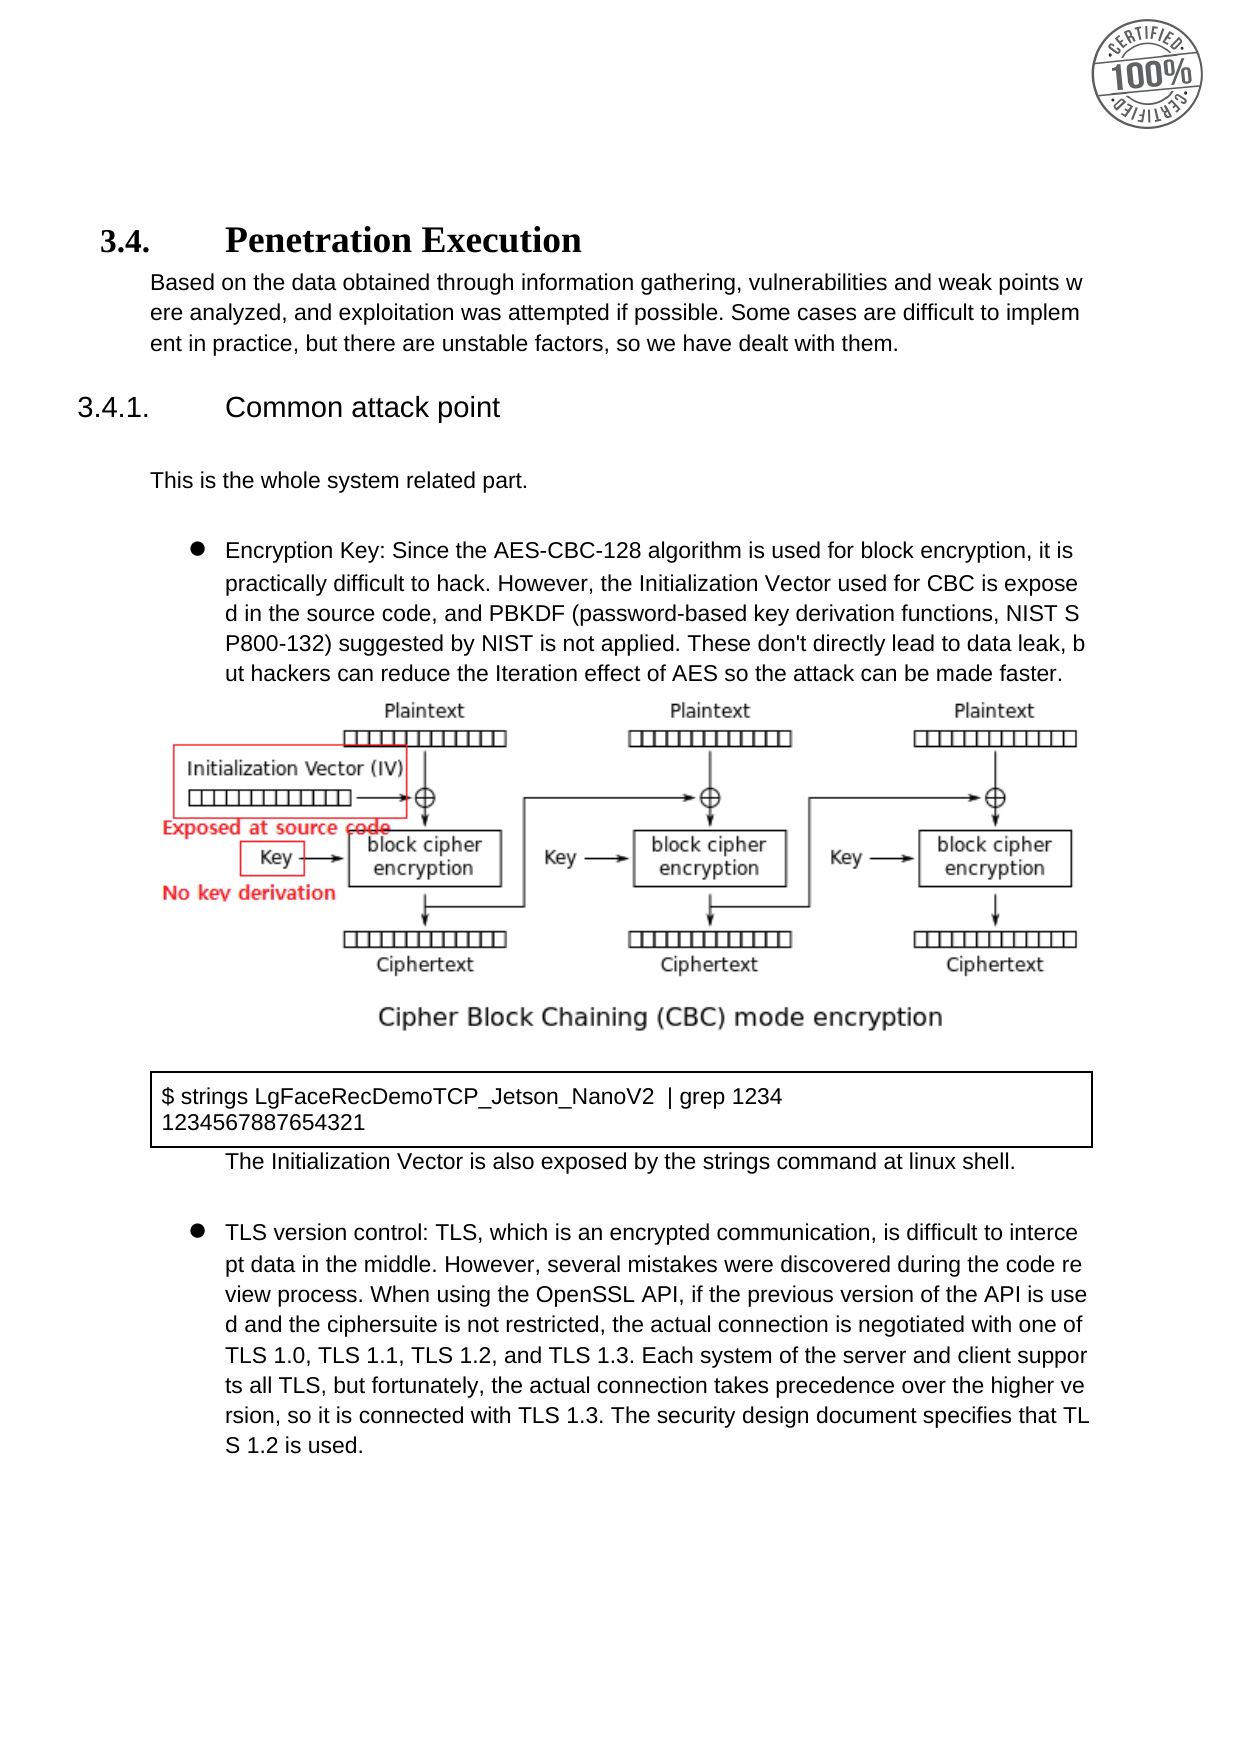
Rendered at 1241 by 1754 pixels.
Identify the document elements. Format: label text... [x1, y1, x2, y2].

text The Initialization Vector is also exposed by the strings command at linux shell. [150, 1148, 1090, 1174]
subtitle Penetration Execution [150, 218, 1090, 261]
list Encryption Key: Since the AES-CBC-128 algorithm is used for block encryption, it is practically difficult to hack. However, the Initialization Vector used for CBC is exposed in the source code, and PBKDF (password-based key derivation functions, NIST SP800-132) suggested by NIST is not applied. These don't directly lead to data leak, but hackers can reduce the Iteration effect of AES so the attack can be made faster. [187, 527, 1090, 687]
picture [150, 690, 1091, 1037]
list TLS version control: TLS, which is an encrypted communication, is difficult to intercept data in the middle. However, several mistakes were discovered during the code review process. When using the OpenSSL API, if the previous version of the API is used and the ciphersuite is not restricted, the actual connection is negotiated with one of TLS 1.0, TLS 1.1, TLS 1.2, and TLS 1.3. Each system of the server and client supports all TLS, but fortunately, the actual connection takes precedence over the higher version, so it is connected with TLS 1.3. The security design document specifies that TLS 1.2 is used. [187, 1209, 1090, 1458]
picture [1090, 17, 1204, 131]
text This is the whole system related part. [150, 467, 1090, 493]
table_header $ strings LgFaceRecDemoTCP_Jetson_NanoV2 | grep 1234 1234567887654321 [152, 1073, 1091, 1146]
list Common attack point [150, 390, 1090, 423]
text Based on the data obtained through information gathering, vulnerabilities and weak points were analyzed, and exploitation was attempted if possible. Some cases are difficult to implement in practice, but there are unstable factors, so we have dealt with them. [150, 269, 1090, 356]
